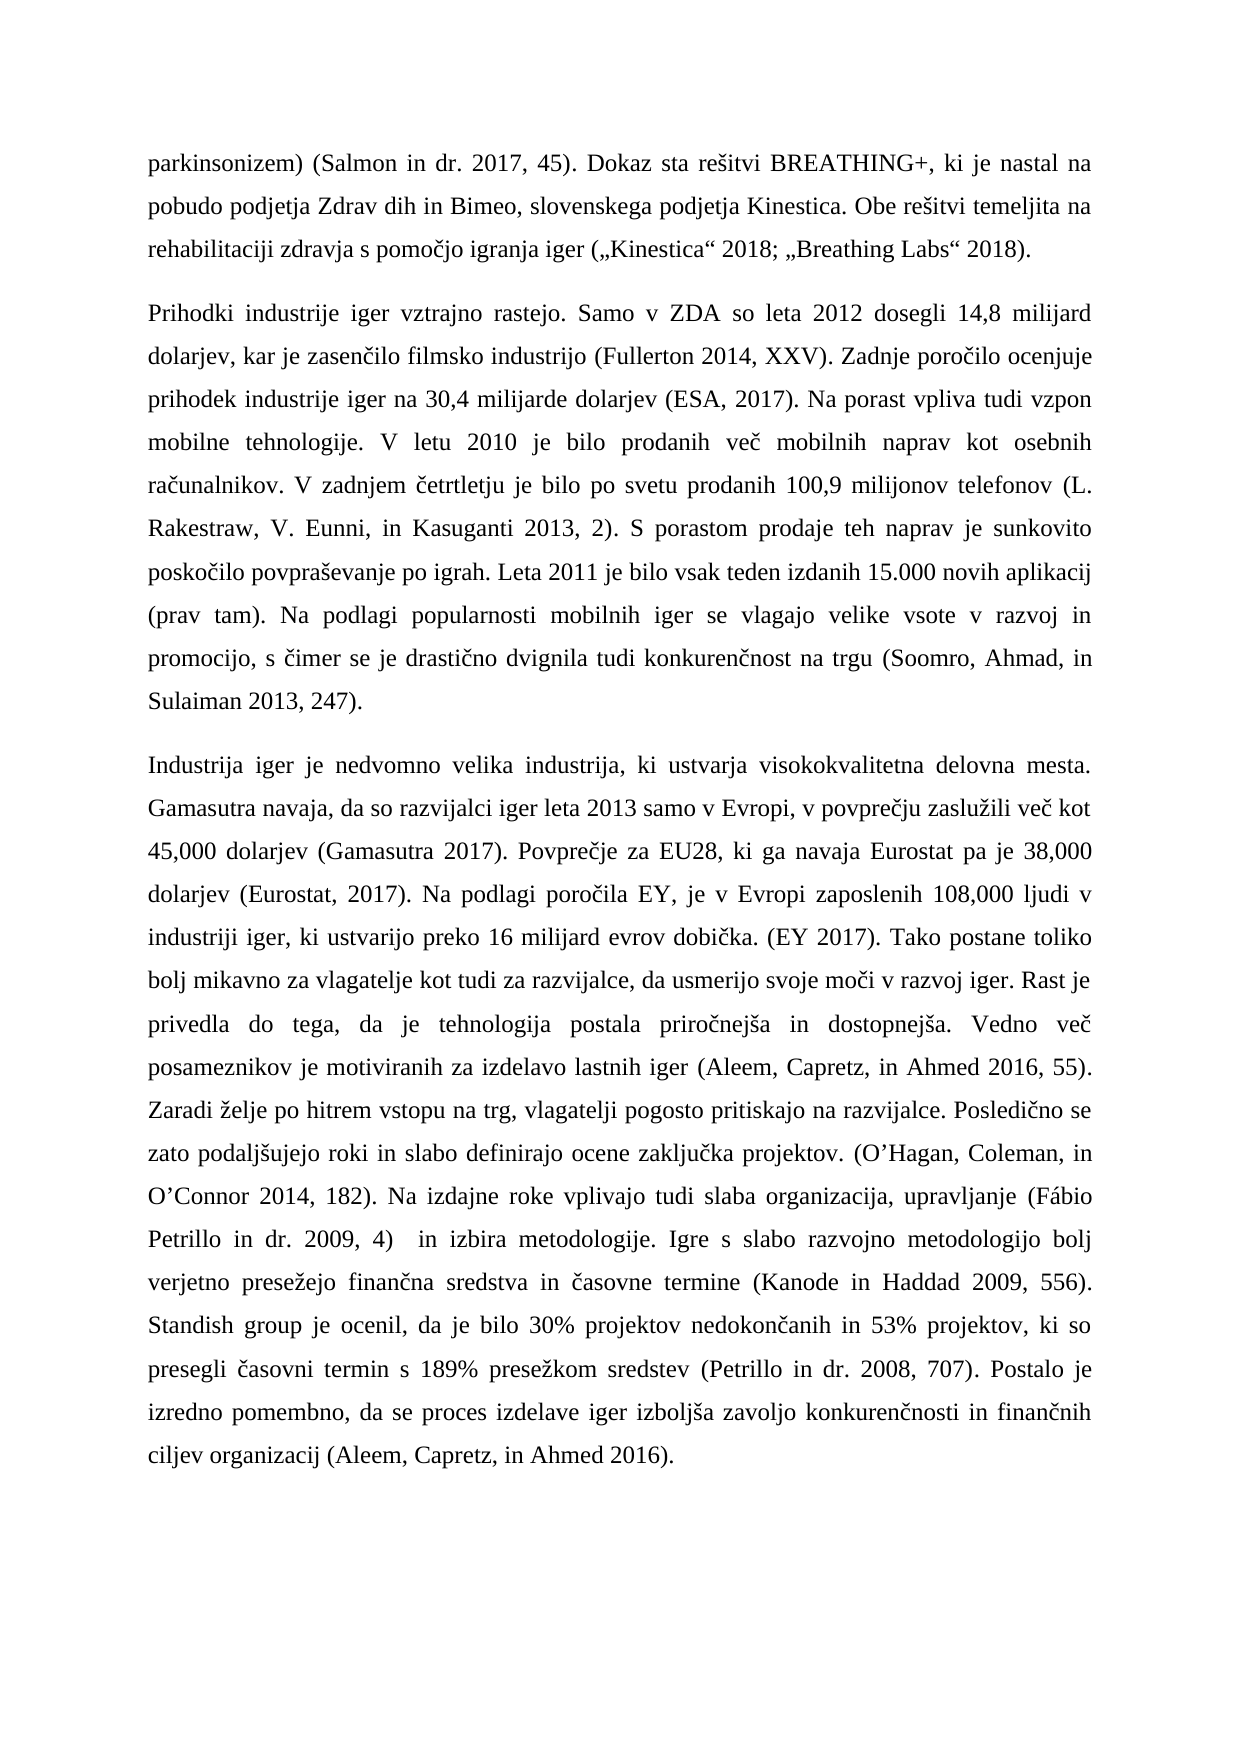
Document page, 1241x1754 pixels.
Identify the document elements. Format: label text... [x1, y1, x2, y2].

text Industrija iger je nedvomno velika industrija, ki ustvarja visokokvalitetna delovna mesta. Gamasutra navaja, da so razvijalci iger leta 2013 samo v Evropi, v povprečju zaslužili več kot 45,000 dolarjev (Gamasutra 2017). Povprečje za EU28, ki ga navaja Eurostat pa je 38,000 dolarjev (Eurostat, 2017). Na podlagi poročila EY, je v Evropi zaposlenih 108,000 ljudi v industriji iger, ki ustvarijo preko 16 milijard evrov dobička. (EY 2017). Tako postane toliko bolj mikavno za vlagatelje kot tudi za razvijalce, da usmerijo svoje moči v razvoj iger. Rast je privedla do tega, da je tehnologija postala priročnejša in dostopnejša. Vedno več posameznikov je motiviranih za izdelavo lastnih iger (Aleem, Capretz, in Ahmed 2016, 55). Zaradi želje po hitrem vstopu na trg, vlagatelji pogosto pritiskajo na razvijalce. Posledično se zato podaljšujejo roki in slabo definirajo ocene zaključka projektov. (O’Hagan, Coleman, in O’Connor 2014, 182). Na izdajne roke vplivajo tudi slaba organizacija, upravljanje (Fábio Petrillo in dr. 2009, 4) in izbira metodologije. Igre s slabo razvojno metodologijo bolj verjetno presežejo finančna sredstva in časovne termine (Kanode in Haddad 2009, 556). Standish group je ocenil, da je bilo 30% projektov nedokončanih in 53% projektov, ki so presegli časovni termin s 189% presežkom sredstev (Petrillo in dr. 2008, 707). Postalo je izredno pomembno, da se proces izdelave iger izboljša zavoljo konkurenčnosti in finančnih ciljev organizacij (Aleem, Capretz, in Ahmed 2016). [148, 750, 1093, 1469]
text Prihodki industrije iger vztrajno rastejo. Samo v ZDA so leta 2012 dosegli 14,8 milijard dolarjev, kar je zasenčilo filmsko industrijo (Fullerton 2014, XXV). Zadnje poročilo ocenjuje prihodek industrije iger na 30,4 milijarde dolarjev (ESA, 2017). Na porast vpliva tudi vzpon mobilne tehnologije. V letu 2010 je bilo prodanih več mobilnih naprav kot osebnih računalnikov. V zadnjem četrtletju je bilo po svetu prodanih 100,9 milijonov telefonov (L. Rakestraw, V. Eunni, in Kasuganti 2013, 2). S porastom prodaje teh naprav je sunkovito poskočilo povpraševanje po igrah. Leta 2011 je bilo vsak teden izdanih 15.000 novih aplikacij (prav tam). Na podlagi popularnosti mobilnih iger se vlagajo velike vsote v razvoj in promocijo, s čimer se je drastično dvignila tudi konkurenčnost na trgu (Soomro, Ahmad, in Sulaiman 2013, 247). [148, 298, 1093, 715]
